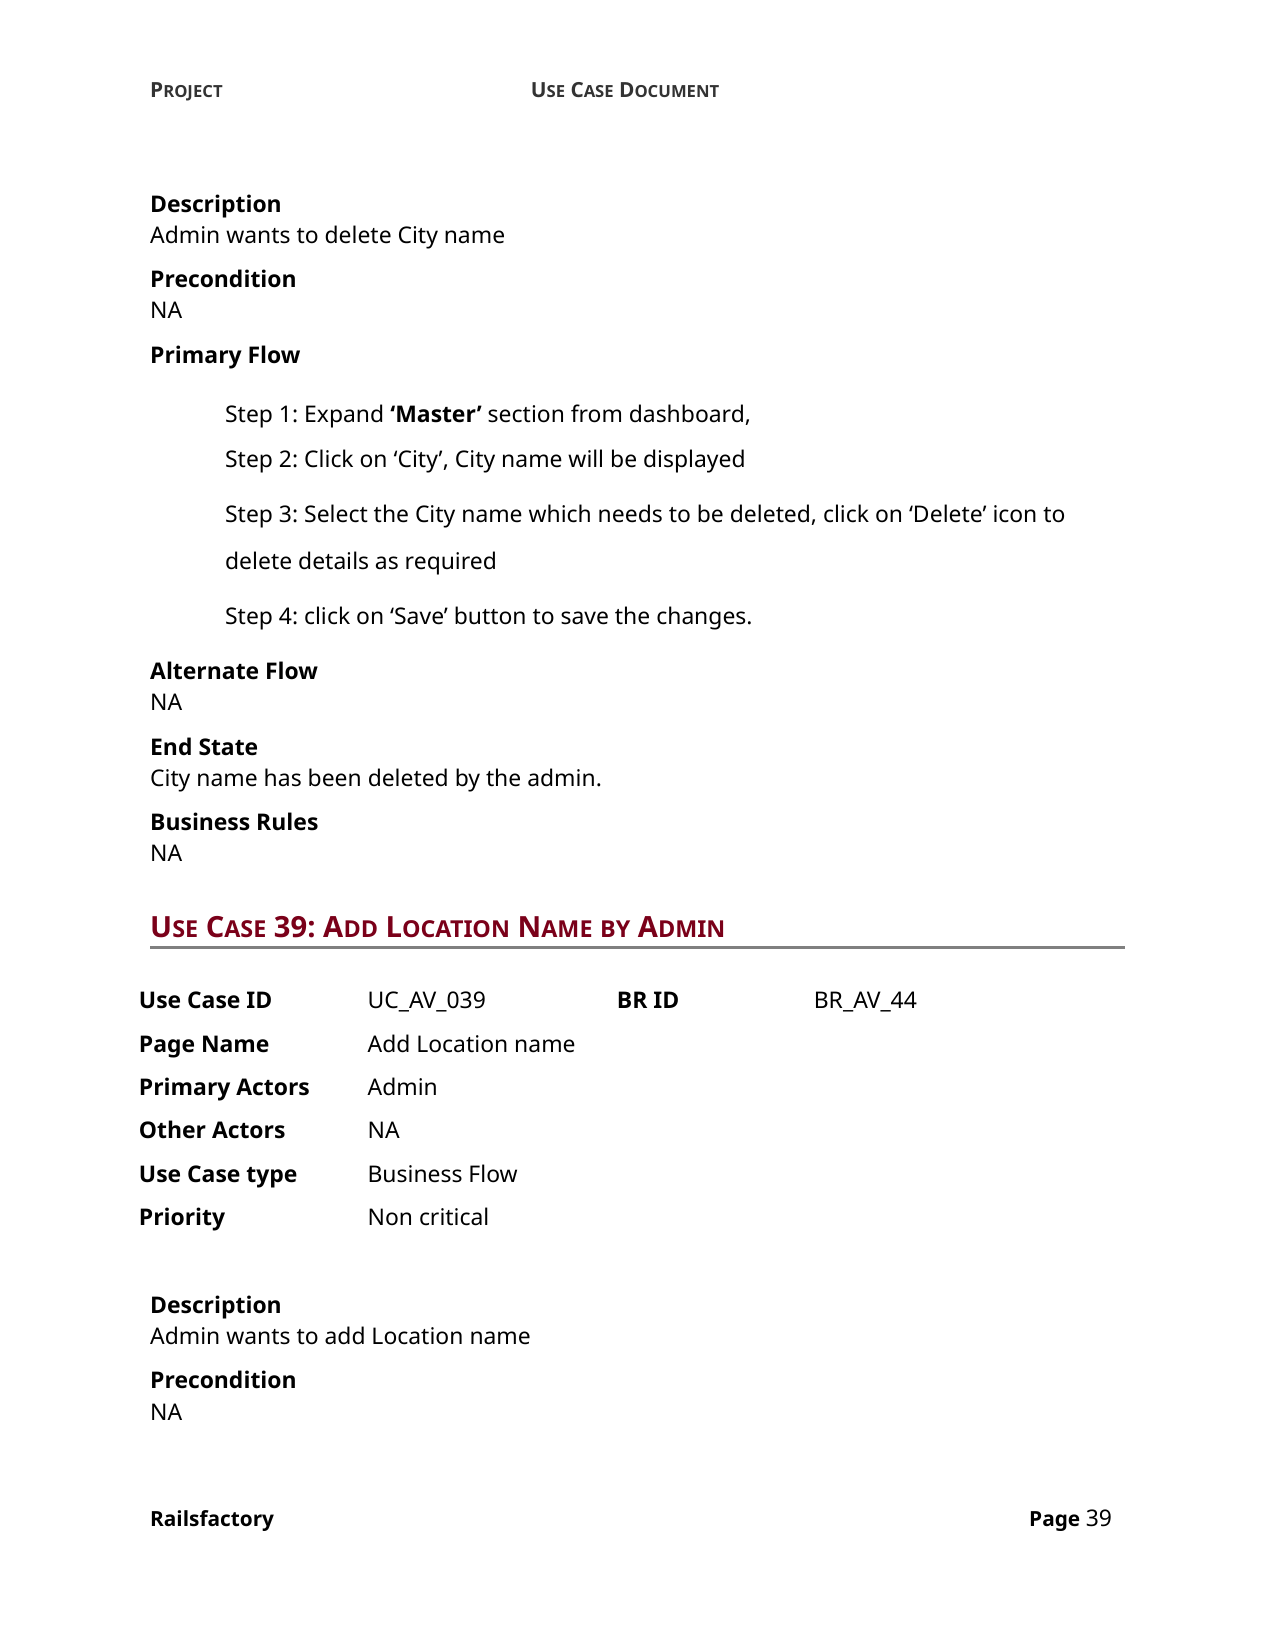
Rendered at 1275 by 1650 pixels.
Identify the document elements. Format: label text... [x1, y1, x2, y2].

subtitle Precondition [150, 1364, 1125, 1396]
text Step 1: Expand ‘Master’ section from dashboard, [225, 398, 1125, 429]
subtitle Description [150, 187, 1125, 219]
table_header BR ID [605, 984, 802, 1027]
subtitle Description [150, 1289, 1125, 1320]
table_cell Other Actors [128, 1114, 356, 1158]
text City name has been deleted by the admin. [150, 762, 1125, 793]
text Step 4: click on ‘Save’ button to save the changes. [225, 600, 1125, 631]
text Admin wants to add Location name [150, 1320, 1125, 1351]
subtitle End State [150, 731, 1125, 762]
text Step 3: Select the City name which needs to be deleted, click on ‘Delete’ icon to delete details as required [225, 498, 1125, 576]
table_header UC_AV_039 [356, 984, 605, 1027]
table_cell Admin [356, 1071, 1104, 1114]
subtitle Use Case 39: Add Location Name by Admin [150, 907, 1125, 946]
text Admin wants to delete City name [150, 219, 1125, 250]
table_cell NA [356, 1114, 1104, 1158]
text NA [150, 837, 1125, 868]
subtitle Alternate Flow [150, 655, 1125, 686]
table_header Use Case ID [128, 984, 356, 1027]
table_cell Non critical [356, 1201, 1104, 1245]
subtitle Business Rules [150, 806, 1125, 837]
text NA [150, 1396, 1125, 1427]
table_cell Page Name [128, 1028, 356, 1071]
text NA [150, 294, 1125, 326]
text NA [150, 686, 1125, 717]
table_header BR_AV_44 [803, 984, 1104, 1027]
text Step 2: Click on ‘City’, City name will be displayed [225, 442, 1125, 474]
table_cell Use Case type [128, 1158, 356, 1201]
subtitle Precondition [150, 263, 1125, 294]
subtitle Primary Flow [150, 338, 1125, 370]
table_cell Priority [128, 1201, 356, 1245]
table_cell Add Location name [356, 1028, 1104, 1071]
table_cell Primary Actors [128, 1071, 356, 1114]
table_cell Business Flow [356, 1158, 1104, 1201]
